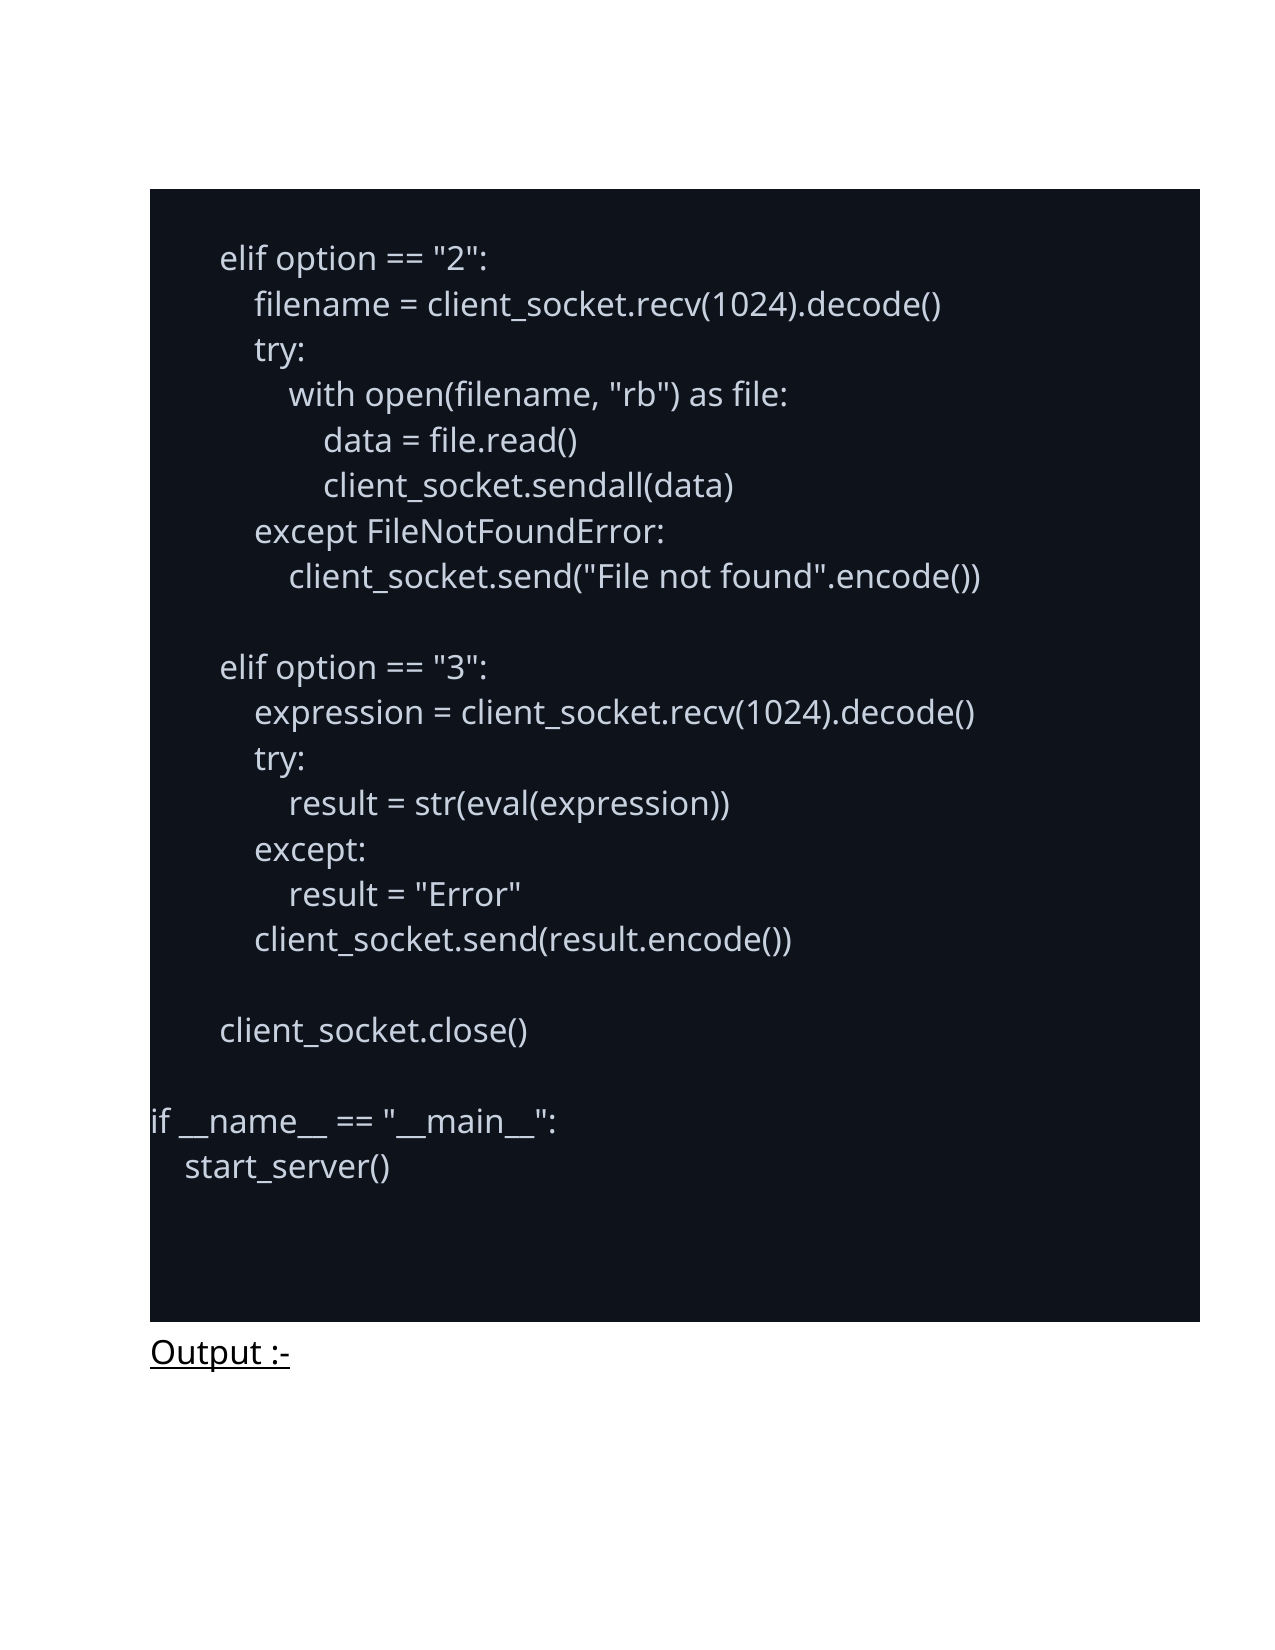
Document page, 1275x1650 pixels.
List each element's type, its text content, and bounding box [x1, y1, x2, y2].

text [150, 189, 1200, 1189]
text Output :- [150, 1329, 1200, 1374]
